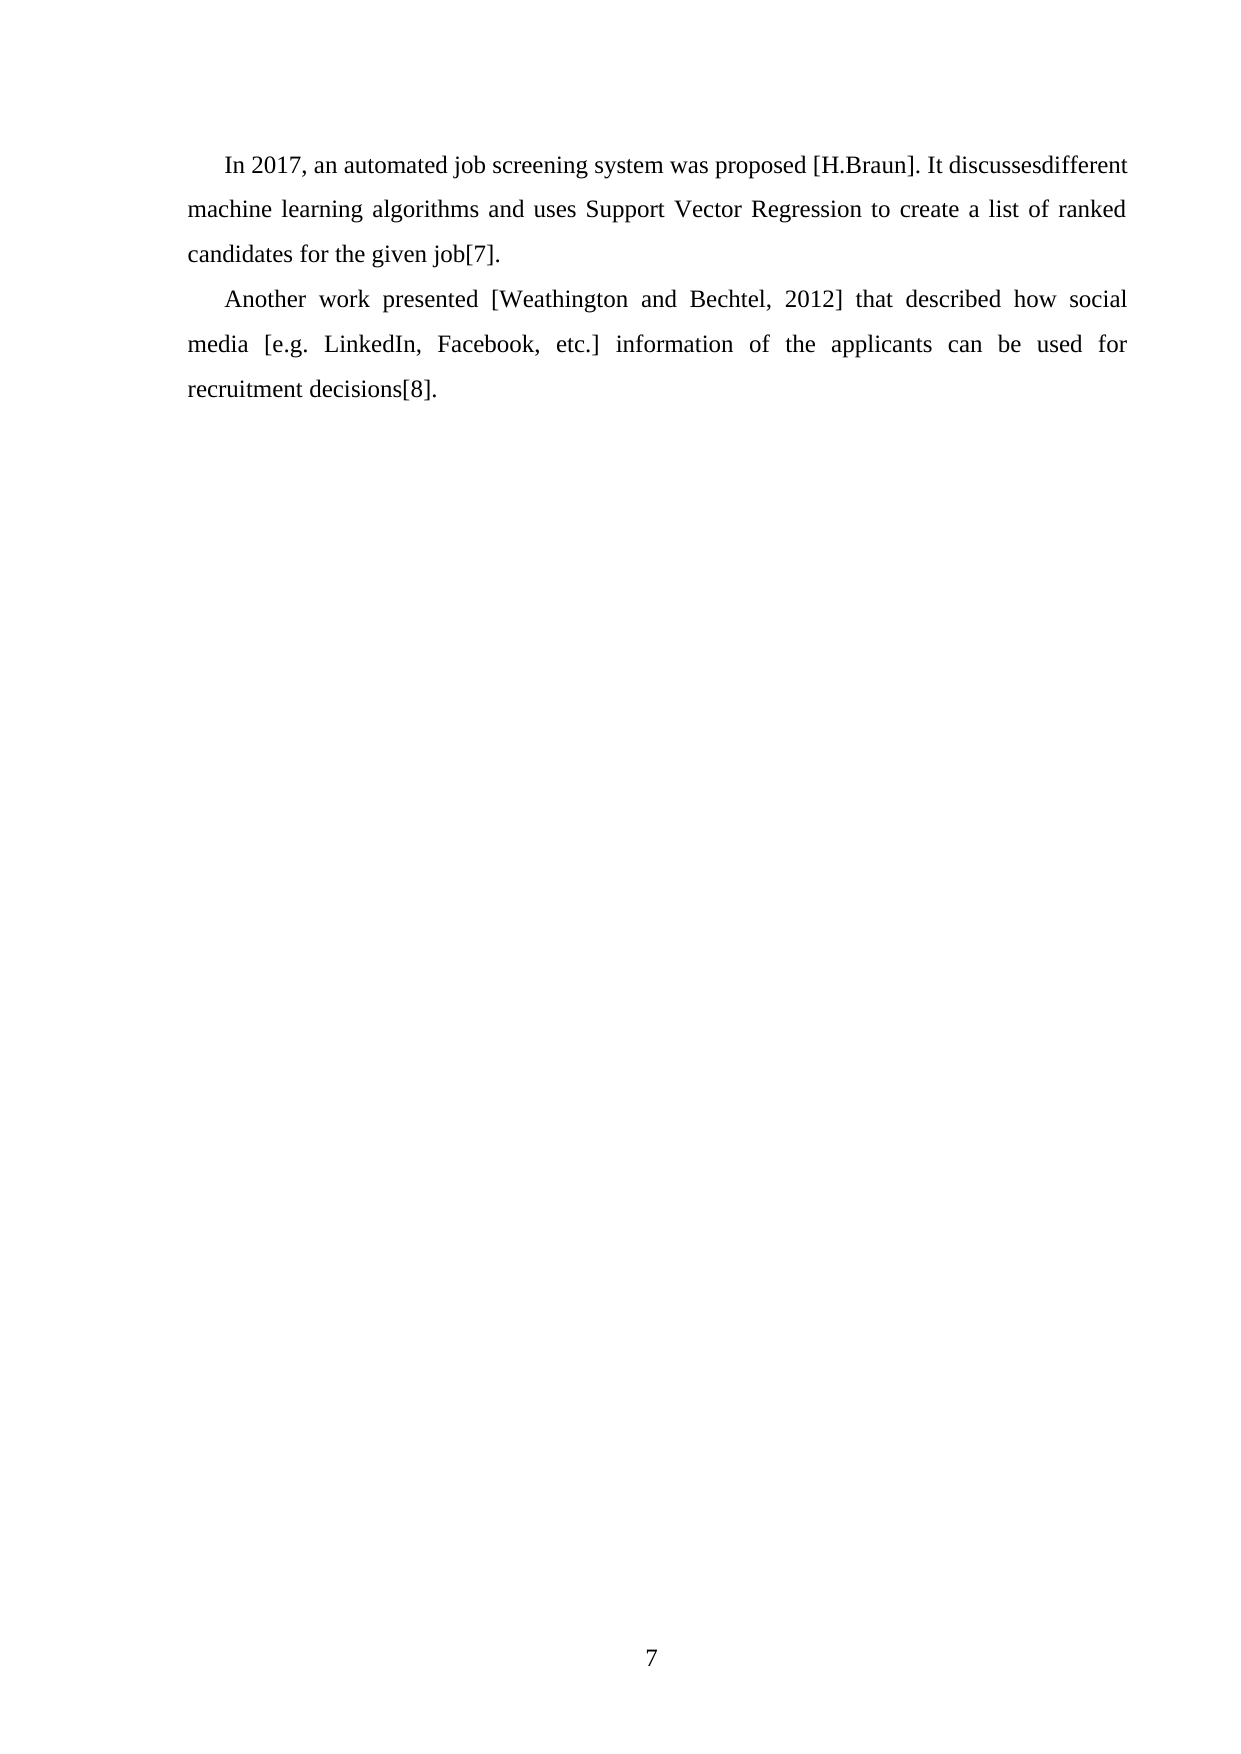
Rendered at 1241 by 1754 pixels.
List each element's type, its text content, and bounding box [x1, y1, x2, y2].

text In 2017, an automated job screening system was proposed [H.Braun]. It discussesdifferent machine learning algorithms and uses Support Vector Regression to create a list of ranked candidates for the given job[7]. [187, 150, 1128, 268]
text Another work presented [Weathington and Bechtel, 2012] that described how social media [e.g. LinkedIn, Facebook, etc.] information of the applicants can be used for recruitment decisions[8]. [187, 284, 1128, 402]
